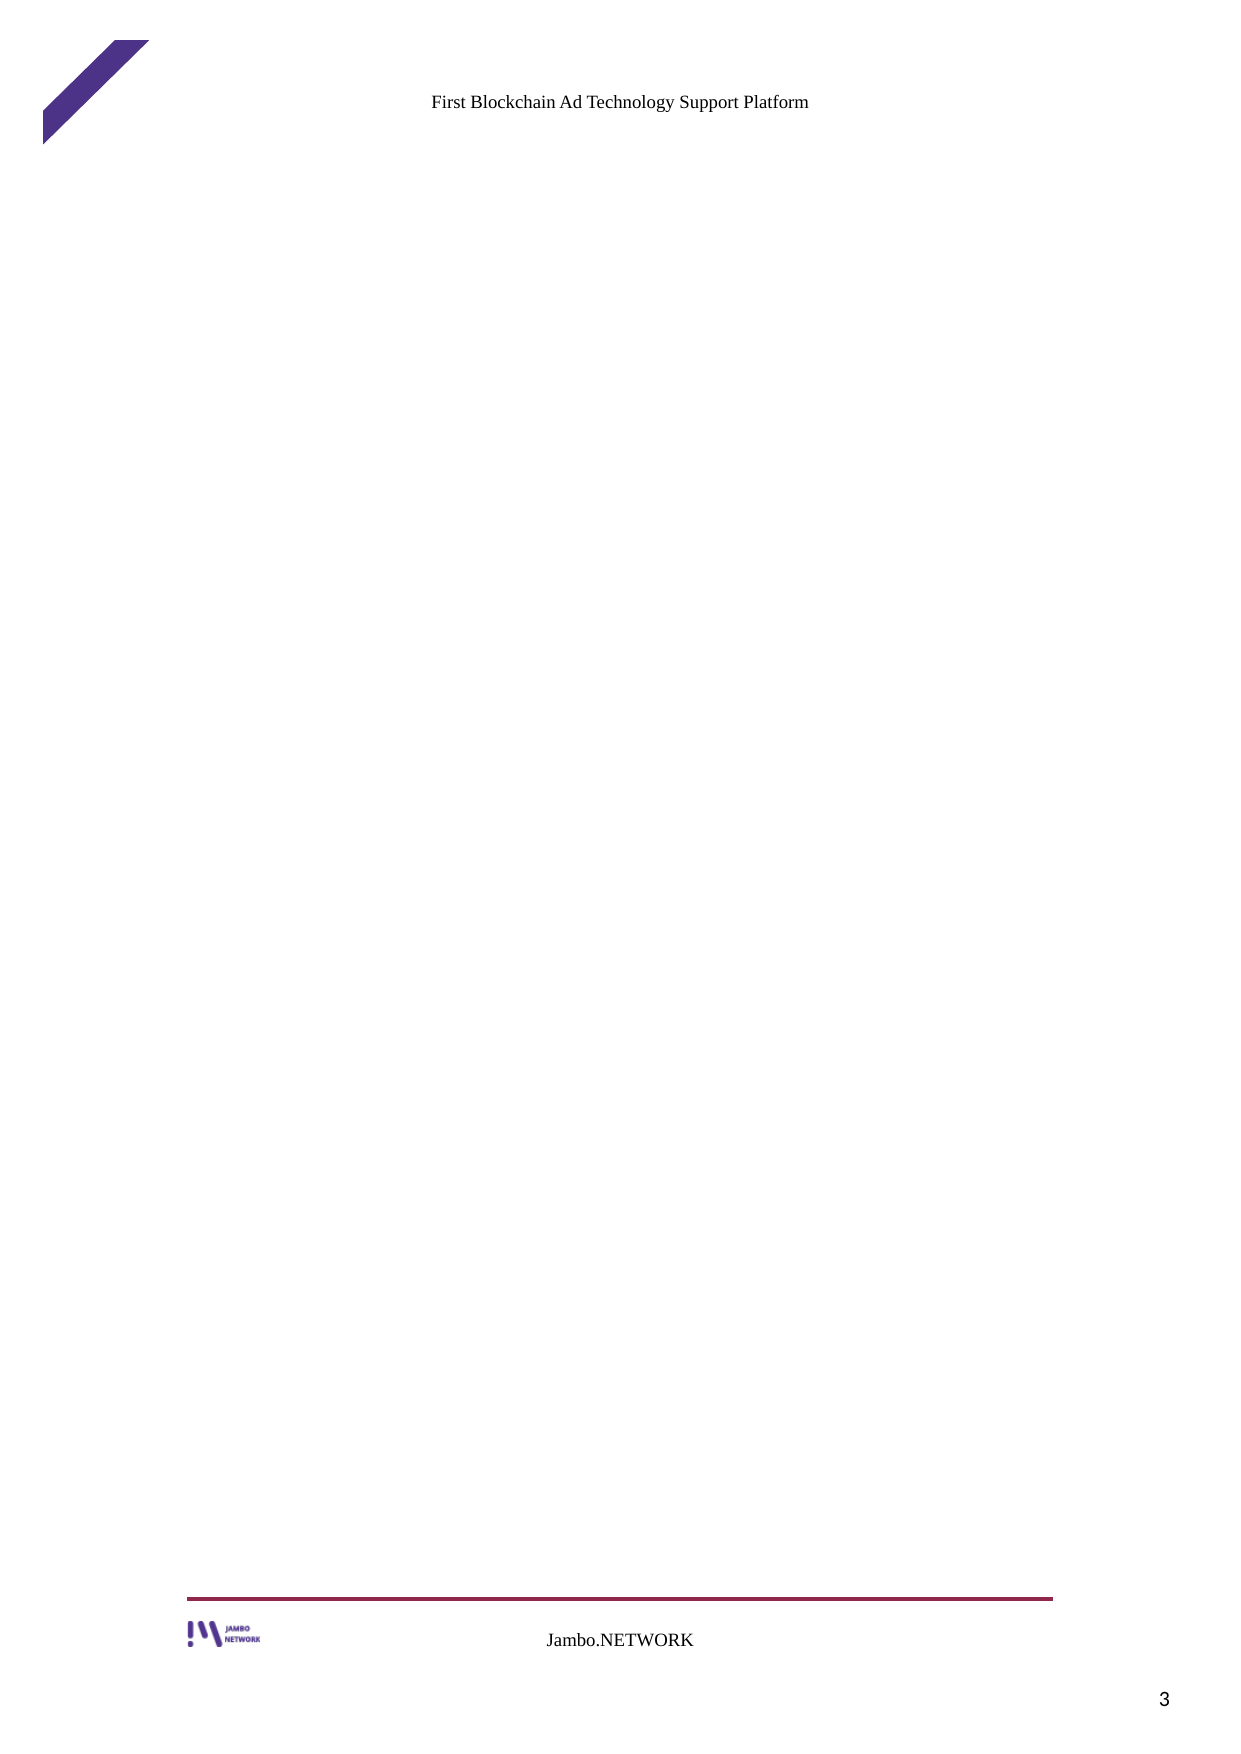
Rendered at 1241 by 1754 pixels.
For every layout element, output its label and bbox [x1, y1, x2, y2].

picture [187, 1621, 260, 1647]
